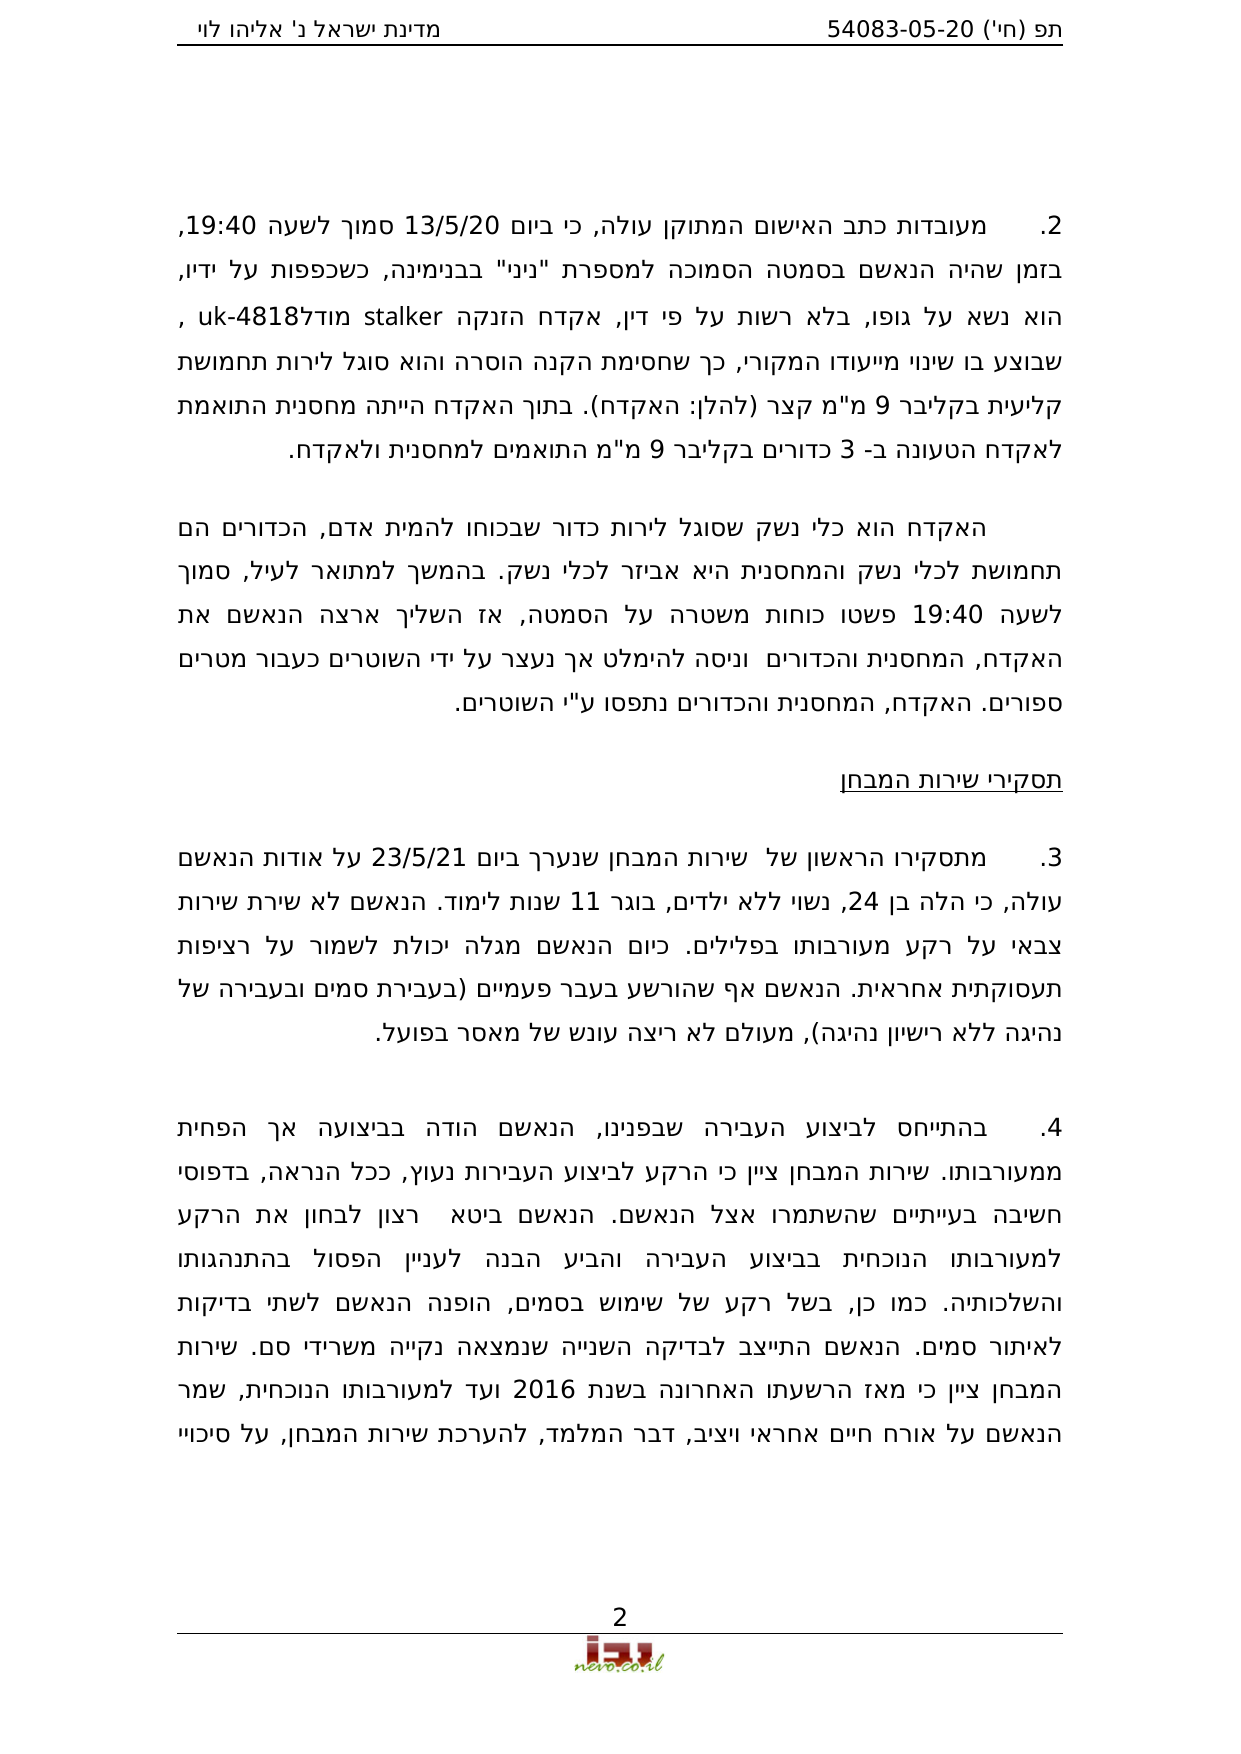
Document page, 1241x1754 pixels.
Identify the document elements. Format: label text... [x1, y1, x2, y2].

text 2. מעובדות כתב האישום המתוקן עולה, כי ביום 13/5/20 סמוך לשעה 19:40, בזמן שהיה הנאשם בסמטה הסמוכה למספרת "ניני" בבנימינה, כשכפפות על ידיו, הוא נשא על גופו, בלא רשות על פי דין, אקדח הזנקה stalker מודל4818-uk , שבוצע בו שינוי מייעודו המקורי, כך שחסימת הקנה הוסרה והוא סוגל לירות תחמושת קליעית בקליבר 9 מ"מ קצר (להלן: האקדח). בתוך האקדח הייתה מחסנית התואמת לאקדח הטעונה ב- 3 כדורים בקליבר 9 מ"מ התואמים למחסנית ולאקדח. [177, 211, 1063, 464]
text האקדח הוא כלי נשק שסוגל לירות כדור שבכוחו להמית אדם, הכדורים הם תחמושת לכלי נשק והמחסנית היא אביזר לכלי נשק. בהמשך למתואר לעיל, סמוך לשעה 19:40 פשטו כוחות משטרה על הסמטה, אז השליך ארצה הנאשם את האקדח, המחסנית והכדורים וניסה להימלט אך נעצר על ידי השוטרים כעבור מטרים ספורים. האקדח, המחסנית והכדורים נתפסו ע"י השוטרים. [177, 513, 1063, 717]
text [177, 1113, 1063, 1448]
text תסקירי שירות המבחן [177, 766, 1063, 795]
picture [574, 1635, 666, 1673]
text 3. מתסקירו הראשון של שירות המבחן שנערך ביום 23/5/21 על אודות הנאשם עולה, כי הלה בן 24, נשוי ללא ילדים, בוגר 11 שנות לימוד. הנאשם לא שירת שירות צבאי על רקע מעורבותו בפלילים. כיום הנאשם מגלה יכולת לשמור על רציפות תעסוקתית אחראית. הנאשם אף שהורשע בעבר פעמיים (בעבירת סמים ובעבירה של נהיגה ללא רישיון נהיגה), מעולם לא ריצה עונש של מאסר בפועל. [177, 843, 1063, 1047]
